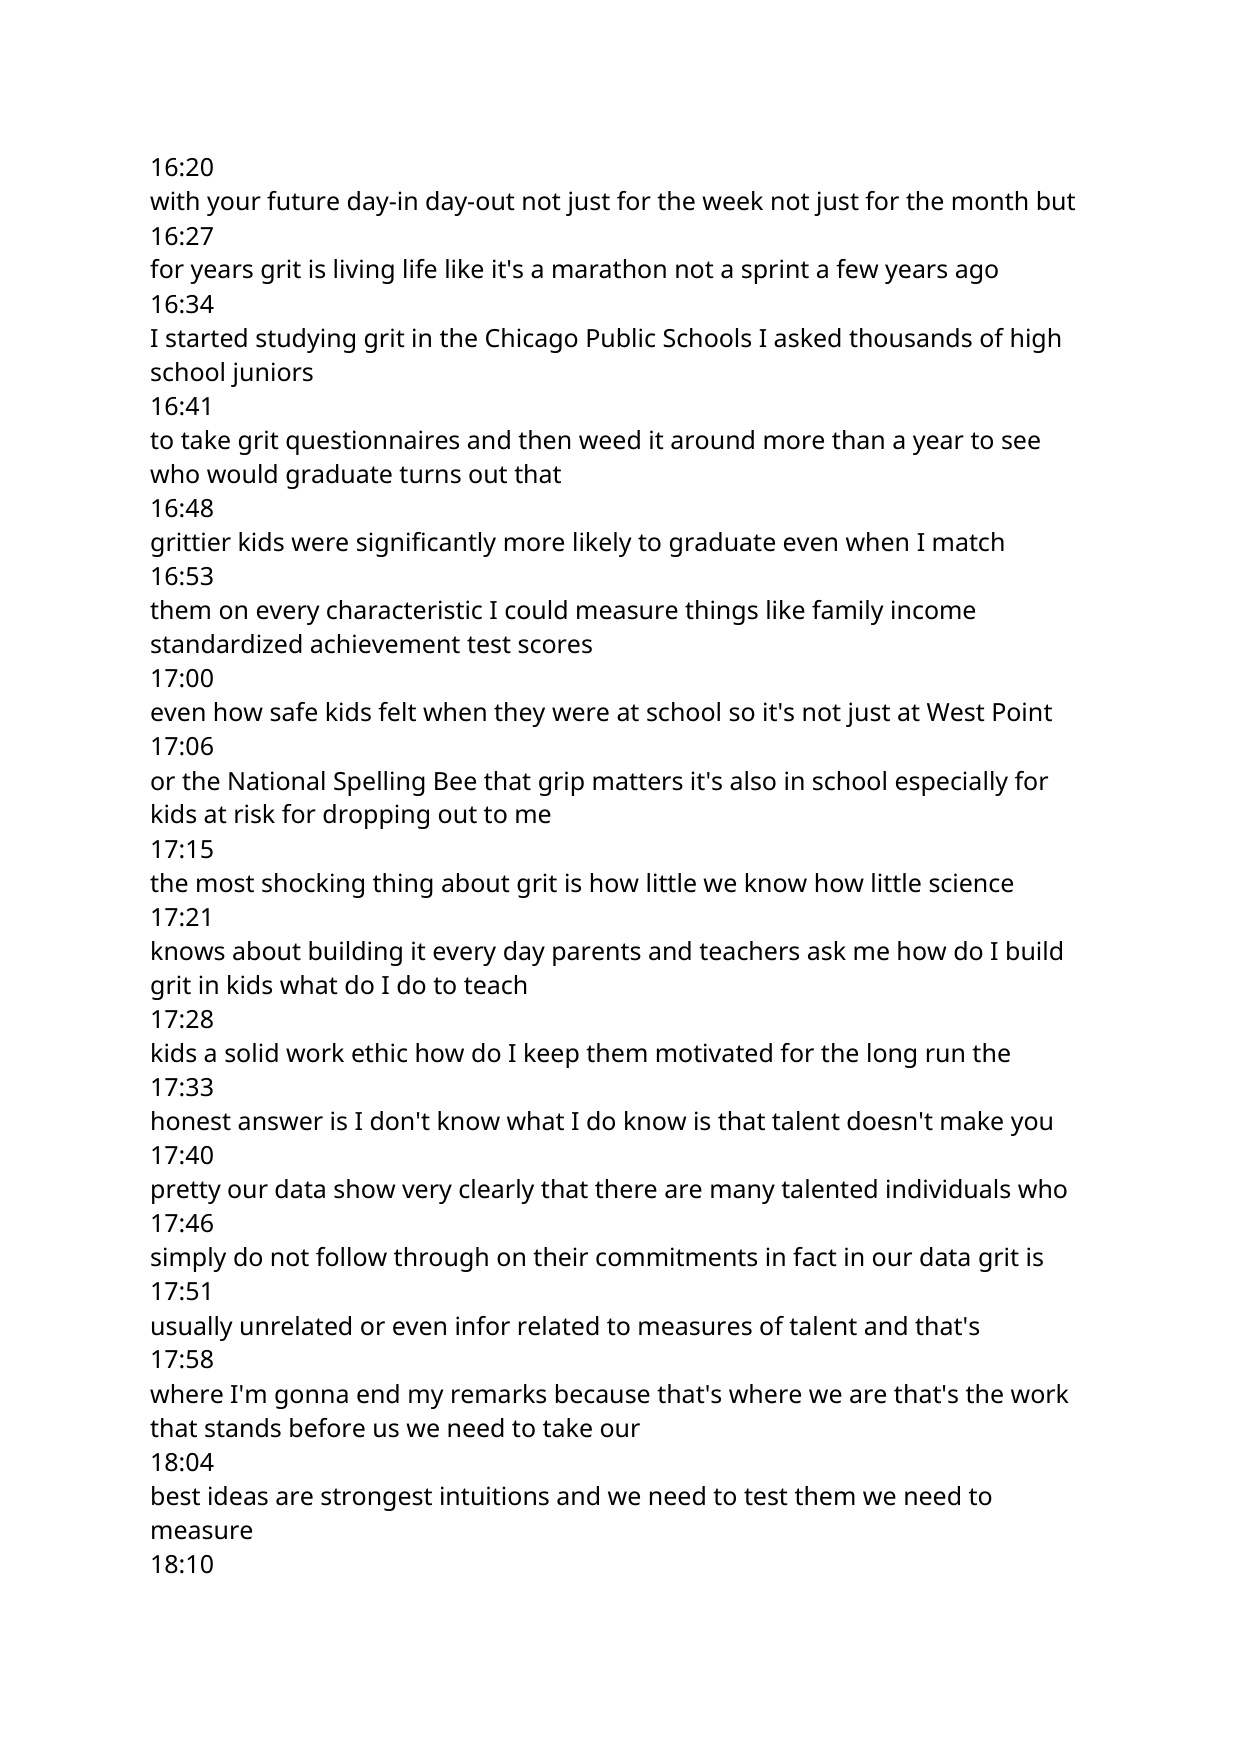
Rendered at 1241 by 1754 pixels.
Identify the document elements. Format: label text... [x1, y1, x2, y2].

text 16:41 [150, 388, 1090, 422]
text 16:34 [150, 286, 1090, 320]
text knows about building it every day parents and teachers ask me how do I build grit in kids what do I do to teach [150, 933, 1090, 1002]
text or the National Spelling Bee that grip matters it's also in school especially for kids at risk for dropping out to me [150, 763, 1090, 831]
text them on every characteristic I could measure things like family income standardized achievement test scores [150, 593, 1090, 661]
text 18:10 [150, 1547, 1090, 1581]
text usually unrelated or even infor related to measures of talent and that's [150, 1308, 1090, 1342]
text where I'm gonna end my remarks because that's where we are that's the work that stands before us we need to take our [150, 1376, 1090, 1444]
text best ideas are strongest intuitions and we need to test them we need to measure [150, 1478, 1090, 1547]
text 17:58 [150, 1342, 1090, 1376]
text 18:04 [150, 1444, 1090, 1478]
text 17:33 [150, 1070, 1090, 1104]
text pretty our data show very clearly that there are many talented individuals who [150, 1172, 1090, 1206]
text 17:40 [150, 1138, 1090, 1172]
text 16:20 [150, 150, 1090, 184]
text for years grit is living life like it's a marathon not a sprint a few years ago [150, 252, 1090, 286]
text I started studying grit in the Chicago Public Schools I asked thousands of high school juniors [150, 320, 1090, 388]
text 17:00 [150, 661, 1090, 695]
text with your future day-in day-out not just for the week not just for the month but [150, 184, 1090, 218]
text 17:06 [150, 729, 1090, 763]
text 17:51 [150, 1274, 1090, 1308]
text 17:46 [150, 1206, 1090, 1240]
text grittier kids were significantly more likely to graduate even when I match [150, 525, 1090, 559]
text honest answer is I don't know what I do know is that talent doesn't make you [150, 1104, 1090, 1138]
text 16:27 [150, 218, 1090, 252]
text simply do not follow through on their commitments in fact in our data grit is [150, 1240, 1090, 1274]
text 17:28 [150, 1002, 1090, 1036]
text even how safe kids felt when they were at school so it's not just at West Point [150, 695, 1090, 729]
text 16:48 [150, 491, 1090, 525]
text the most shocking thing about grit is how little we know how little science [150, 865, 1090, 899]
text to take grit questionnaires and then weed it around more than a year to see who would graduate turns out that [150, 422, 1090, 491]
text 17:15 [150, 831, 1090, 865]
text 17:21 [150, 899, 1090, 933]
text kids a solid work ethic how do I keep them motivated for the long run the [150, 1036, 1090, 1070]
text 16:53 [150, 559, 1090, 593]
